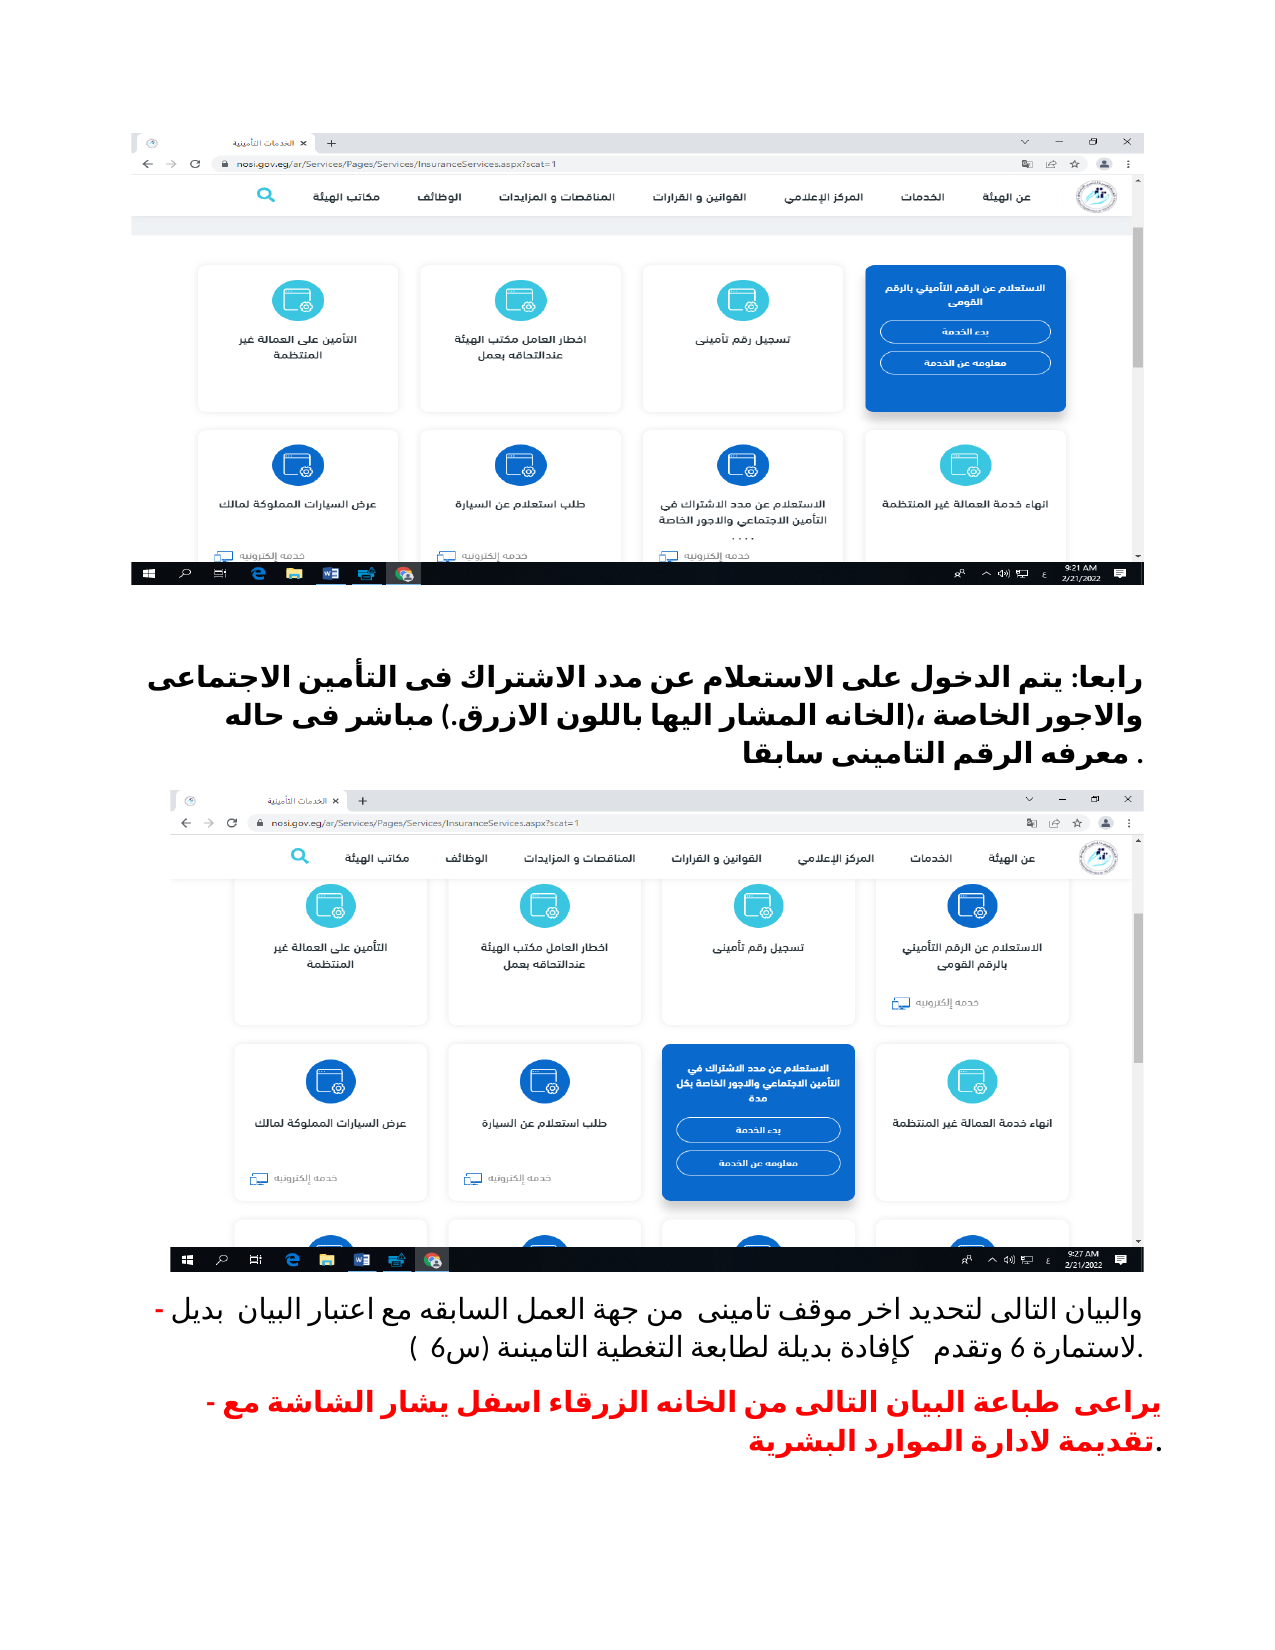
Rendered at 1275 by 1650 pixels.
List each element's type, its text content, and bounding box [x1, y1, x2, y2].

picture [170, 790, 1144, 1272]
picture [131, 133, 1144, 585]
text رابعا: يتم الدخول على الاستعلام عن مدد الاشتراك فى التأمين الاجتماعى والاجور الخاصة ،(الخانه المشار اليها باللون الازرق.) مباشر فى حاله معرفه الرقم التامينى سابقا . [131, 659, 1144, 771]
text - والبيان التالى لتحديد اخر موقف تامينى من جهة العمل السابقه مع اعتبار البيان بديل لاستمارة 6 وتقدم كإفادة بديلة لطابعة التغطية التامينىة (س6 ). [94, 1291, 1144, 1365]
text - يراعى طباعة البيان التالى من الخانه الزرقاء اسفل يشار الشاشة مع تقديمة لادارة الموارد البشرية. [94, 1384, 1162, 1458]
